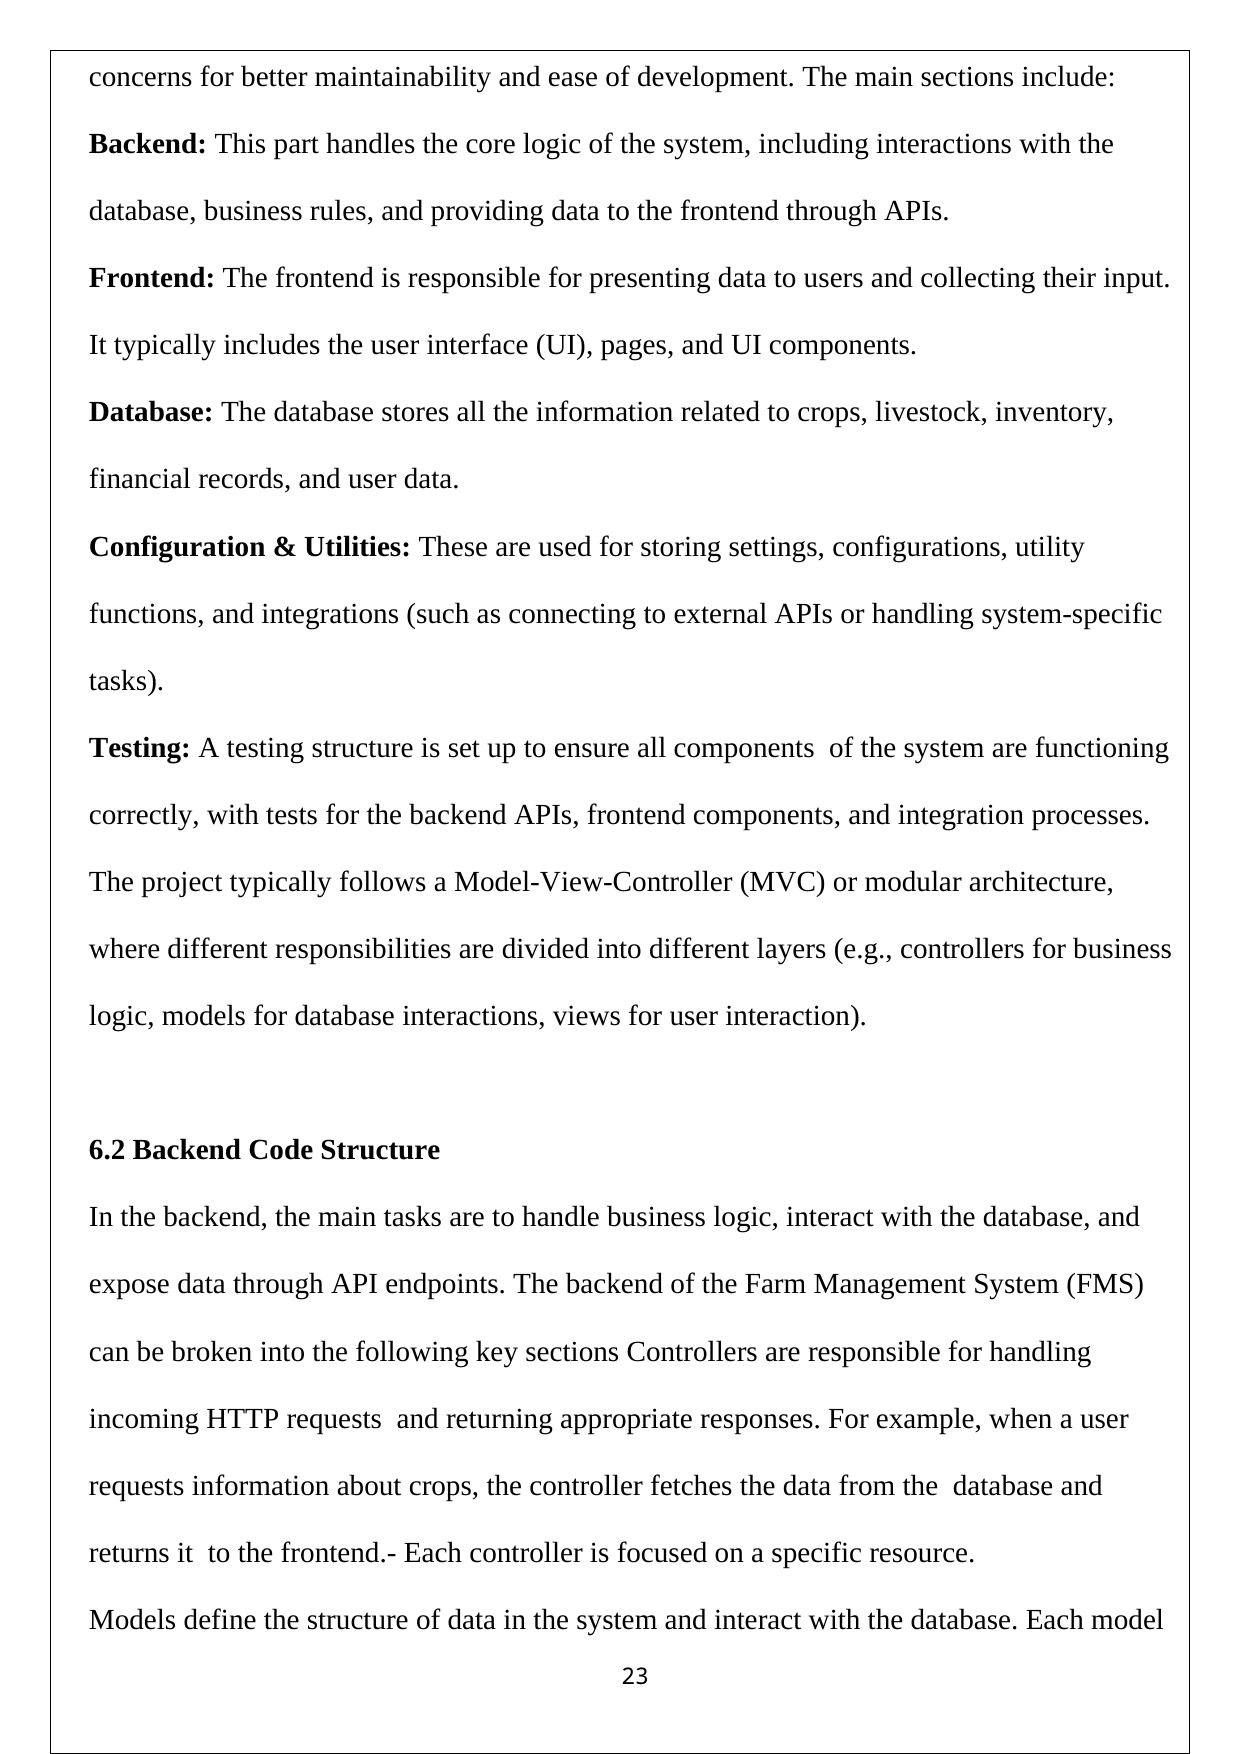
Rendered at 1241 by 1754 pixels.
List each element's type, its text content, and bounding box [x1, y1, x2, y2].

text The project typically follows a Model-View-Controller (MVC) or modular architecture, where different responsibilities are divided into different layers (e.g., controllers for business logic, models for database interactions, views for user interaction). [89, 864, 1181, 1032]
text Database: The database stores all the information related to crops, livestock, inventory, financial records, and user data. [89, 394, 1181, 495]
text Backend: This part handles the core logic of the system, including interactions with the database, business rules, and providing data to the frontend through APIs. [89, 126, 1181, 227]
text 6.2 Backend Code Structure [89, 1132, 1181, 1166]
text In the backend, the main tasks are to handle business logic, interact with the database, and expose data through API endpoints. The backend of the Farm Management System (FMS) can be broken into the following key sections Controllers are responsible for handling incoming HTTP requests and returning appropriate responses. For example, when a user requests information about crops, the controller fetches the data from the database and returns it to the frontend.- Each controller is focused on a specific resource. [89, 1199, 1181, 1568]
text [89, 1602, 1181, 1636]
text Frontend: The frontend is responsible for presenting data to users and collecting their input. It typically includes the user interface (UI), pages, and UI components. [89, 260, 1181, 361]
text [89, 59, 1181, 93]
text Testing: A testing structure is set up to ensure all components of the system are functioning correctly, with tests for the backend APIs, frontend components, and integration processes. [89, 730, 1181, 831]
text Configuration & Utilities: These are used for storing settings, configurations, utility functions, and integrations (such as connecting to external APIs or handling system-specific tasks). [89, 529, 1181, 696]
